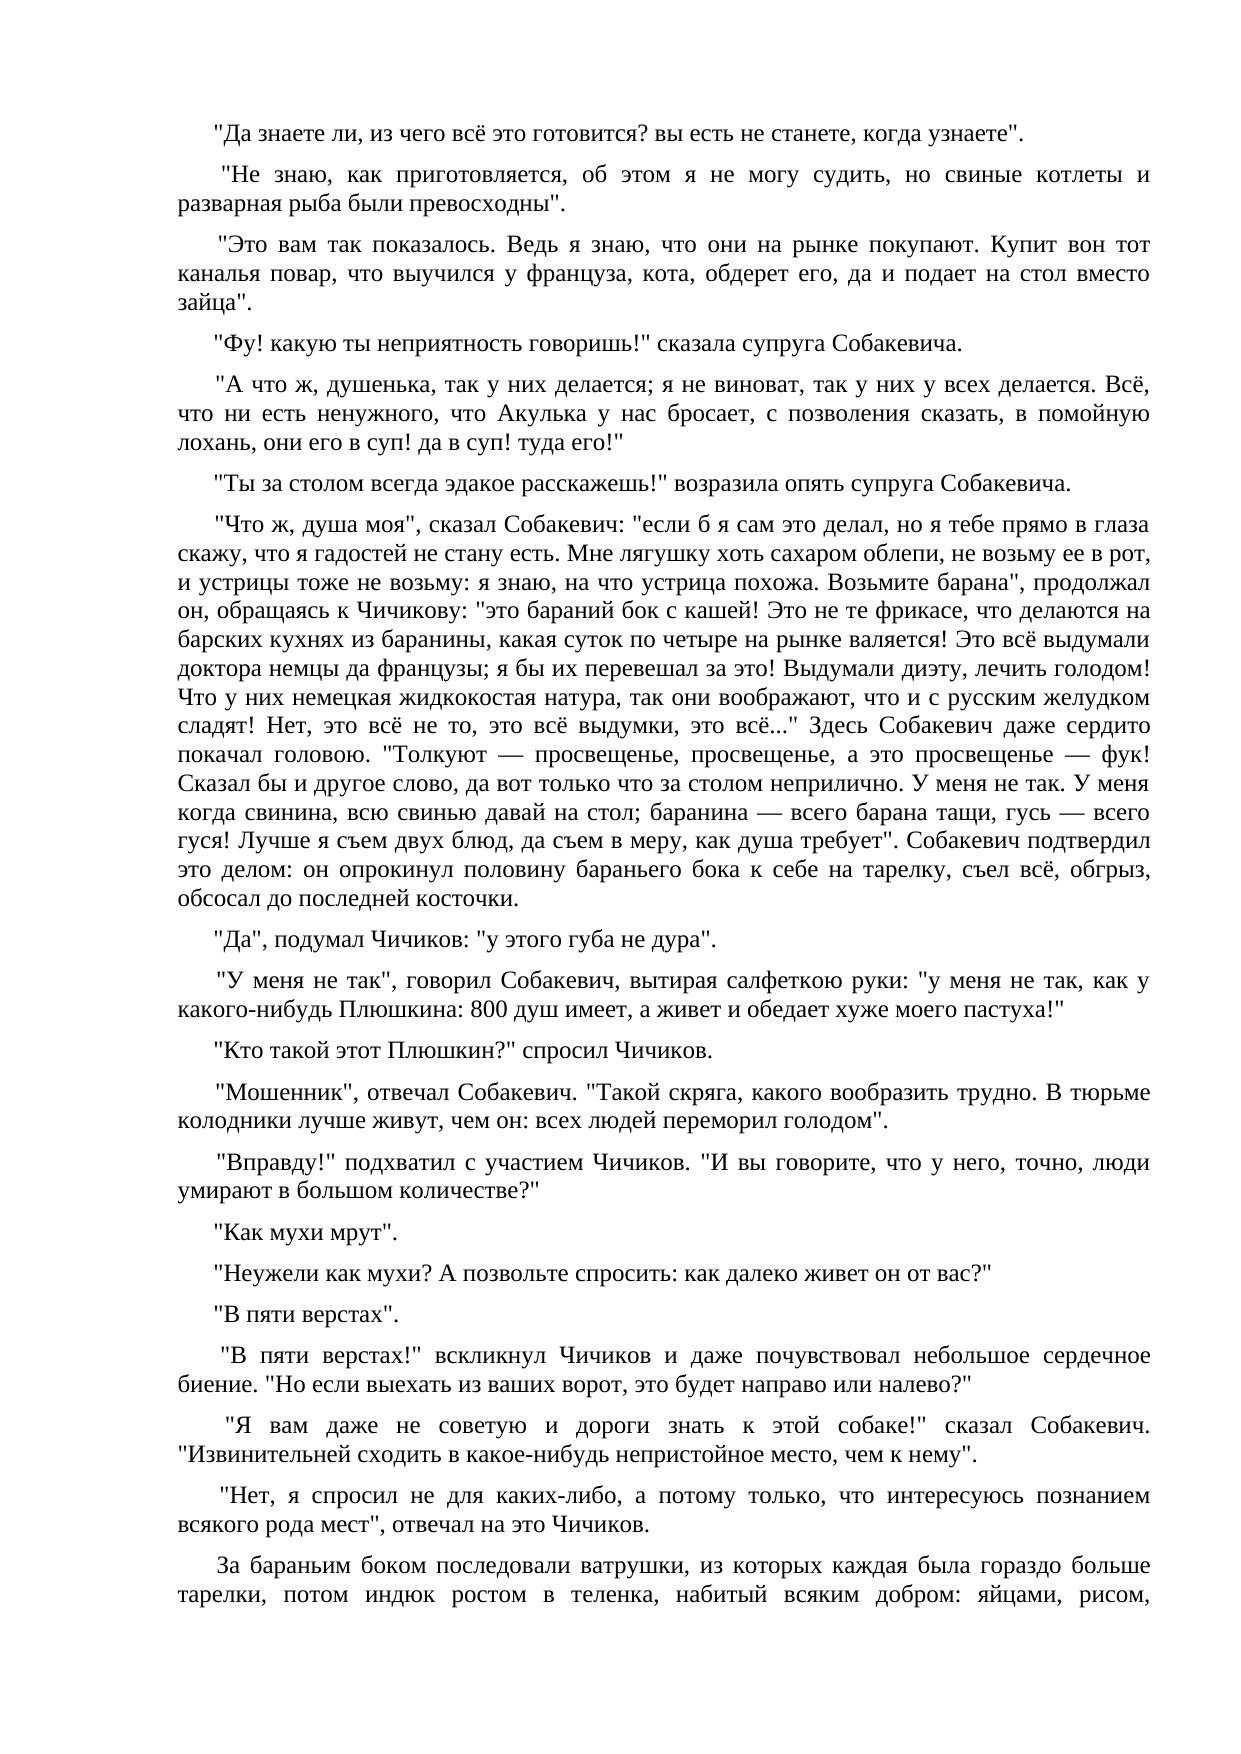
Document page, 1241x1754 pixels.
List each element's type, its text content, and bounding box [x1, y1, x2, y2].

text "В пяти верстах!" вскликнул Чичиков и даже почувствовал небольшое сердечное биение. "Но если выехать из ваших ворот, это будет направо или налево?" [177, 1341, 1152, 1398]
text "У меня не так", говорил Собакевич, вытирая салфеткою руки: "у меня не так, как у какого-нибудь Плюшкина: 800 душ имеет, а живет и обедает хуже моего пастуха!" [177, 966, 1152, 1023]
text "Не знаю, как приготовляется, об этом я не могу судить, но свиные котлеты и разварная рыба были превосходны". [177, 159, 1152, 217]
text "Нет, я спросил не для каких-либо, а потому только, что интересуюсь познанием всякого рода мест", отвечал на это Чичиков. [177, 1481, 1152, 1538]
text "Это вам так показалось. Ведь я знаю, что они на рынке покупают. Купит вон тот каналья повар, что выучился у француза, кота, обдерет его, да и подает на стол вместо зайца". [177, 229, 1152, 316]
text "В пяти верстах". [177, 1299, 1152, 1328]
text "Я вам даже не советую и дороги знать к этой собаке!" сказал Собакевич. "Извинительней сходить в какое-нибудь непристойное место, чем к нему". [177, 1411, 1152, 1468]
text "Вправду!" подхватил с участием Чичиков. "И вы говорите, что у него, точно, люди умирают в большом количестве?" [177, 1147, 1152, 1204]
text "Кто такой этот Плюшкин?" спросил Чичиков. [177, 1036, 1152, 1064]
text "Что ж, душа моя", сказал Собакевич: "если б я сам это делал, но я тебе прямо в глаза скажу, что я гадостей не стану есть. Мне лягушку хоть сахаром облепи, не возьму ее в рот, и устрицы тоже не возьму: я знаю, на что устрица похожа. Возьмите барана", продолжал он, обращаясь к Чичикову: "это бараний бок с кашей! Это не те фрикасе, что делаются на барских кухнях из баранины, какая суток по четыре на рынке валяется! Это всё выдумали доктора немцы да французы; я бы их перевешал за это! Выдумали диэту, лечить голодом! Что у них немецкая жидкокостая натура, так они воображают, что и с русским желудком сладят! Нет, это всё не то, это всё выдумки, это всё..." Здесь Собакевич даже сердито покачал головою. "Толкуют — просвещенье, просвещенье, а это просвещенье — фук! Сказал бы и другое слово, да вот только что за столом неприлично. У меня не так. У меня когда свинина, всю свинью давай на стол; баранина — всего барана тащи, гусь — всего гуся! Лучше я съем двух блюд, да съем в меру, как душа требует". Собакевич подтвердил это делом: он опрокинул половину бараньего бока к себе на тарелку, съел всё, обгрыз, обсосал до последней косточки. [177, 509, 1152, 912]
text "А что ж, душенька, так у них делается; я не виноват, так у них у всех делается. Всё, что ни есть ненужного, что Акулька у нас бросает, с позволения сказать, в помойную лохань, они его в суп! да в суп! туда его!" [177, 369, 1152, 456]
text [177, 1551, 1152, 1608]
text "Как мухи мрут". [177, 1217, 1152, 1246]
text "Да знаете ли, из чего всё это готовится? вы есть не станете, когда узнаете". [177, 118, 1152, 147]
text "Да", подумал Чичиков: "у этого губа не дура". [177, 924, 1152, 953]
text "Мошенник", отвечал Собакевич. "Такой скряга, какого вообразить трудно. В тюрьме колодники лучше живут, чем он: всех людей переморил голодом". [177, 1077, 1152, 1134]
text "Неужели как мухи? А позвольте спросить: как далеко живет он от вас?" [177, 1258, 1152, 1287]
text "Ты за столом всегда эдакое расскажешь!" возразила опять супруга Собакевича. [177, 468, 1152, 497]
text "Фу! какую ты неприятность говоришь!" сказала супруга Собакевича. [177, 328, 1152, 357]
